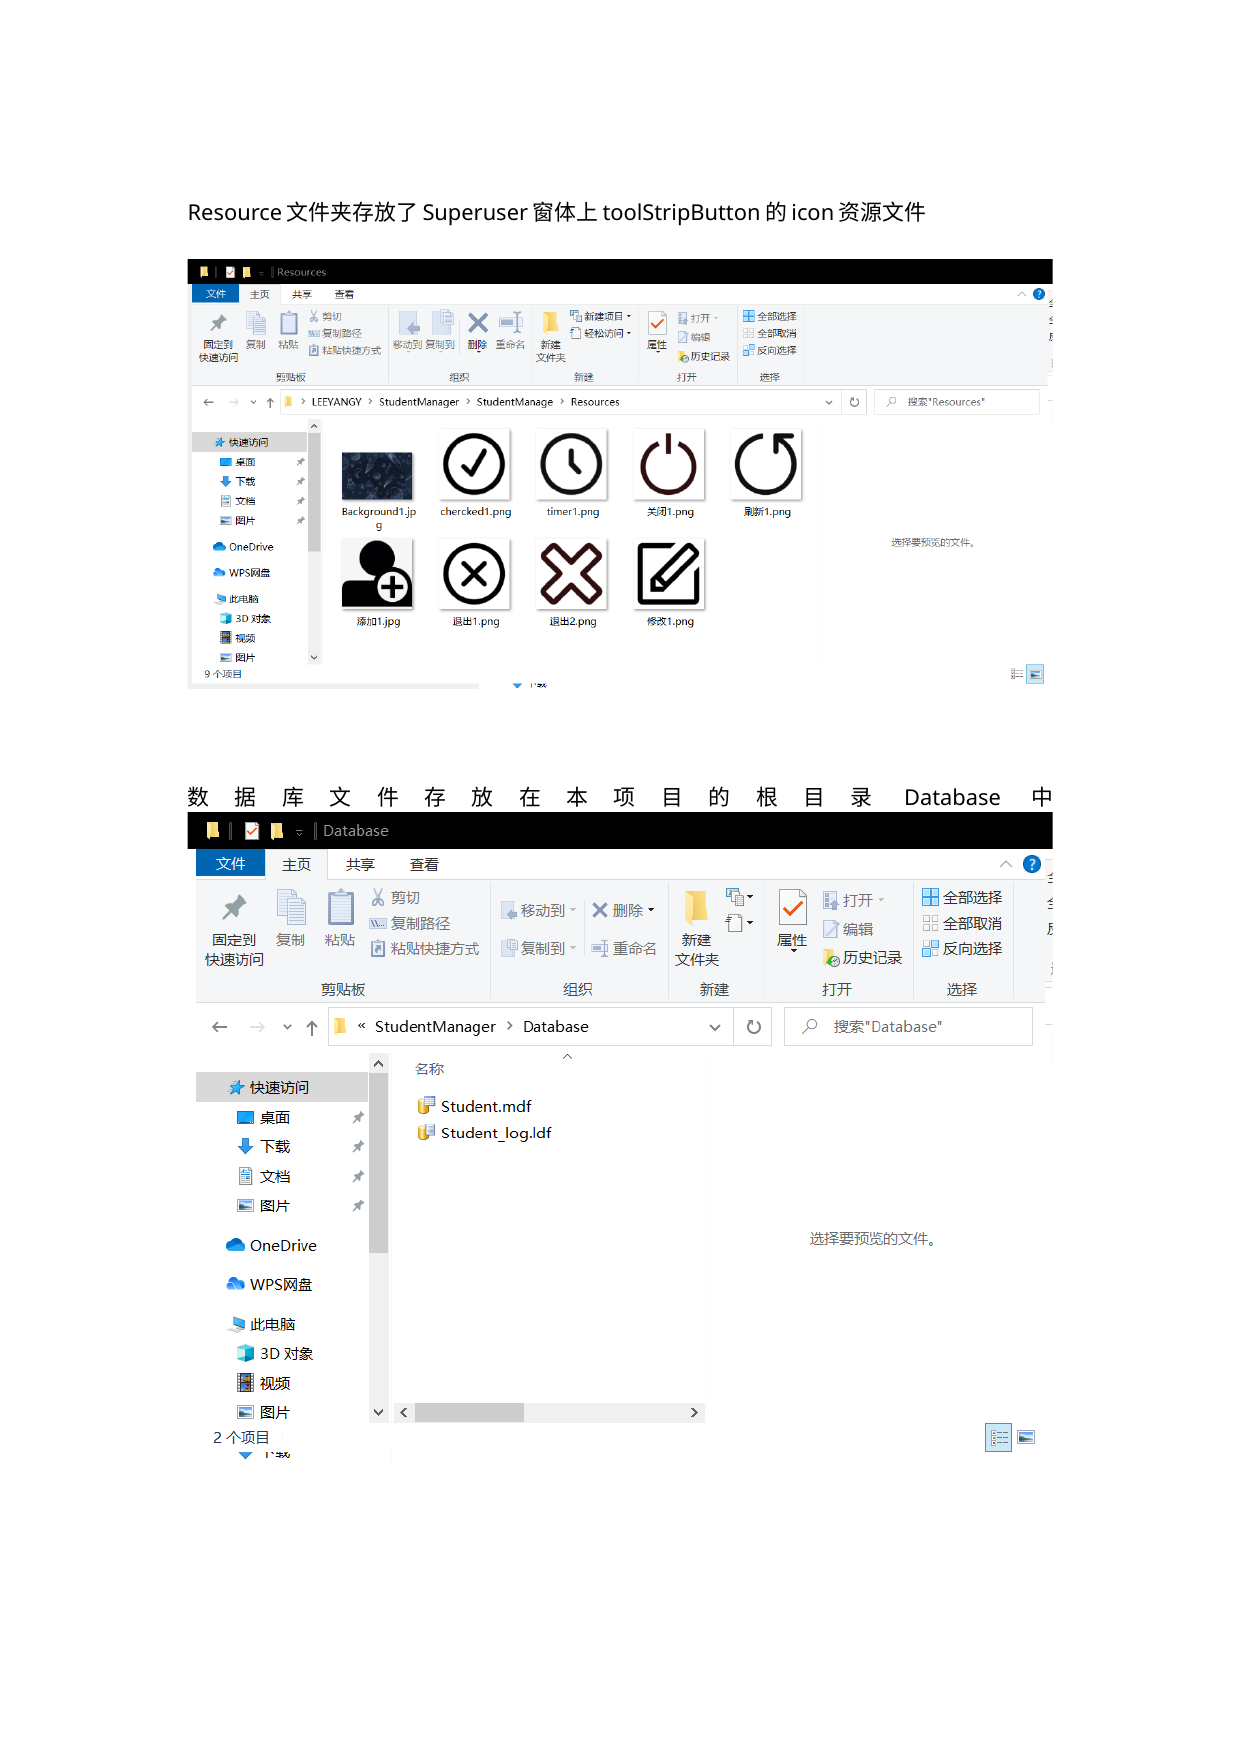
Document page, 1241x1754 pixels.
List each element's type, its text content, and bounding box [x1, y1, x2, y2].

text 数据库文件存放在本项目的根目录Database中 [187, 779, 1053, 812]
text Resource文件夹存放了Superuser窗体上toolStripButton的icon资源文件 [187, 194, 1053, 227]
